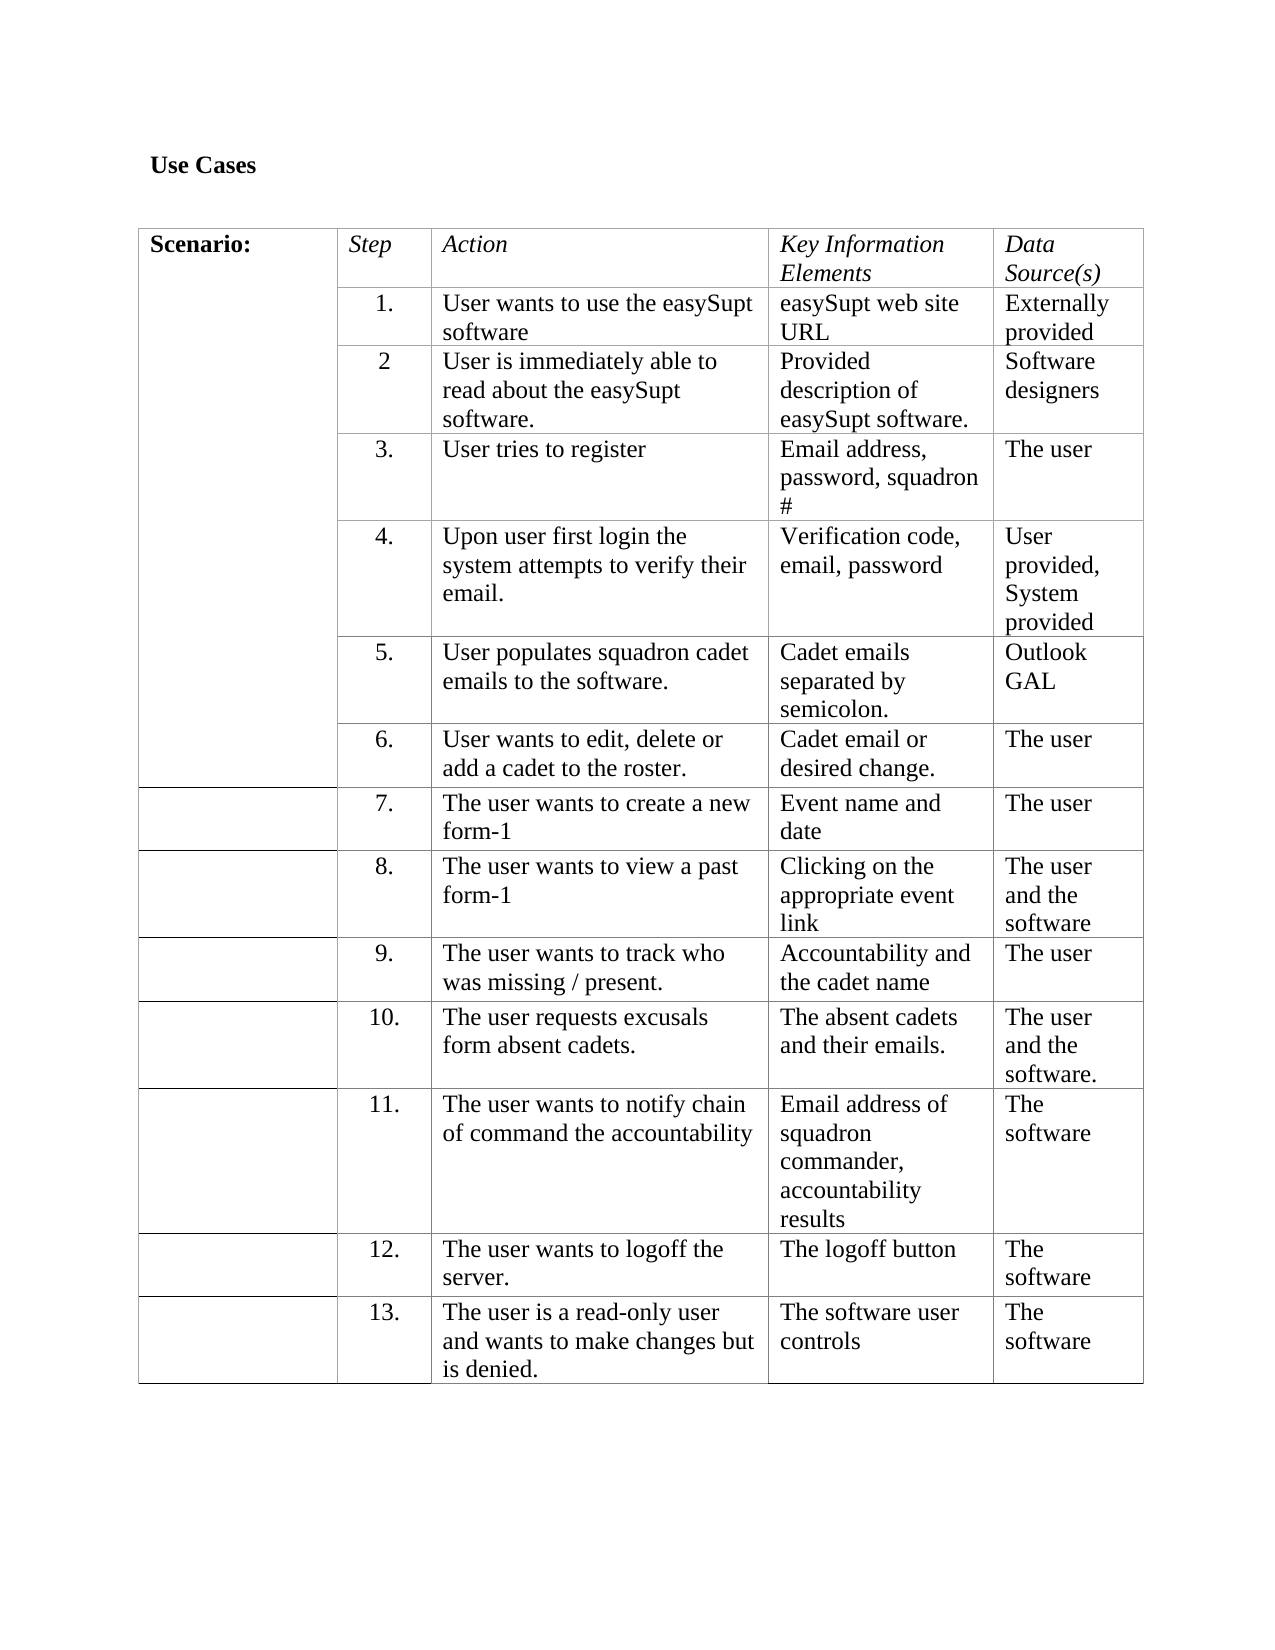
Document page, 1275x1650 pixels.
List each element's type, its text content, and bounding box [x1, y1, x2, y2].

table_cell The user and the software. [994, 1002, 1143, 1088]
table_cell [139, 938, 337, 1001]
table_header Scenario: [139, 229, 337, 787]
table_cell [139, 851, 337, 937]
table_cell 7. [338, 788, 431, 850]
table_cell The user [994, 434, 1143, 520]
table_cell [139, 1089, 337, 1233]
table_cell easySupt web site URL [769, 288, 993, 345]
table_cell 2 [338, 346, 431, 433]
table_cell Clicking on the appropriate event link [769, 851, 993, 937]
table_cell 12. [338, 1234, 431, 1296]
table_cell 5. [338, 637, 431, 723]
table_cell The user [994, 724, 1143, 787]
table_cell The software [994, 1234, 1143, 1296]
table_cell 11. [338, 1089, 431, 1233]
table_cell 9. [338, 938, 431, 1001]
table_cell Email address of squadron commander, accountability results [769, 1089, 993, 1233]
table_header Key Information Elements [769, 229, 993, 287]
table_cell User wants to use the easySupt software [432, 288, 768, 345]
table_cell [139, 1297, 337, 1383]
table_cell User populates squadron cadet emails to the software. [432, 637, 768, 723]
table_cell The absent cadets and their emails. [769, 1002, 993, 1088]
table_cell The user wants to logoff the server. [432, 1234, 768, 1296]
table_header Step [338, 229, 431, 287]
table_cell User is immediately able to read about the easySupt software. [432, 346, 768, 433]
table_header Action [432, 229, 768, 287]
table_cell Accountability and the cadet name [769, 938, 993, 1001]
table_cell The software user controls [769, 1297, 993, 1383]
table_cell Event name and date [769, 788, 993, 850]
table_cell Cadet emails separated by semicolon. [769, 637, 993, 723]
table_cell 6. [338, 724, 431, 787]
table_header Data Source(s) [994, 229, 1143, 287]
table_cell The user [994, 788, 1143, 850]
text Use Cases [150, 150, 1125, 179]
table_cell User tries to register [432, 434, 768, 520]
table_cell The user wants to create a new form-1 [432, 788, 768, 850]
table_cell The user wants to notify chain of command the accountability [432, 1089, 768, 1233]
table_cell 10. [338, 1002, 431, 1088]
table_cell [139, 1002, 337, 1088]
table_cell [139, 788, 337, 850]
table_cell The user wants to track who was missing / present. [432, 938, 768, 1001]
table_cell Upon user first login the system attempts to verify their email. [432, 521, 768, 636]
table_cell 8. [338, 851, 431, 937]
table_cell The software [994, 1089, 1143, 1233]
table_cell Externally provided [994, 288, 1143, 345]
table_cell User wants to edit, delete or add a cadet to the roster. [432, 724, 768, 787]
table_cell The user wants to view a past form-1 [432, 851, 768, 937]
table_cell 4. [338, 521, 431, 636]
table_cell The user is a read-only user and wants to make changes but is denied. [432, 1297, 768, 1383]
table_cell Email address, password, squadron # [769, 434, 993, 520]
table_cell The user and the software [994, 851, 1143, 937]
table_cell 1. [338, 288, 431, 345]
table_cell Software designers [994, 346, 1143, 433]
table_cell [139, 1234, 337, 1296]
table_cell Provided description of easySupt software. [769, 346, 993, 433]
table_cell The logoff button [769, 1234, 993, 1296]
table_cell Outlook GAL [994, 637, 1143, 723]
table_cell Cadet email or desired change. [769, 724, 993, 787]
table_cell The user requests excusals form absent cadets. [432, 1002, 768, 1088]
table_cell The software [994, 1297, 1143, 1383]
table_cell The user [994, 938, 1143, 1001]
table_cell 13. [338, 1297, 431, 1383]
table_cell 3. [338, 434, 431, 520]
table_cell Verification code, email, password [769, 521, 993, 636]
table_cell User provided, System provided [994, 521, 1143, 636]
